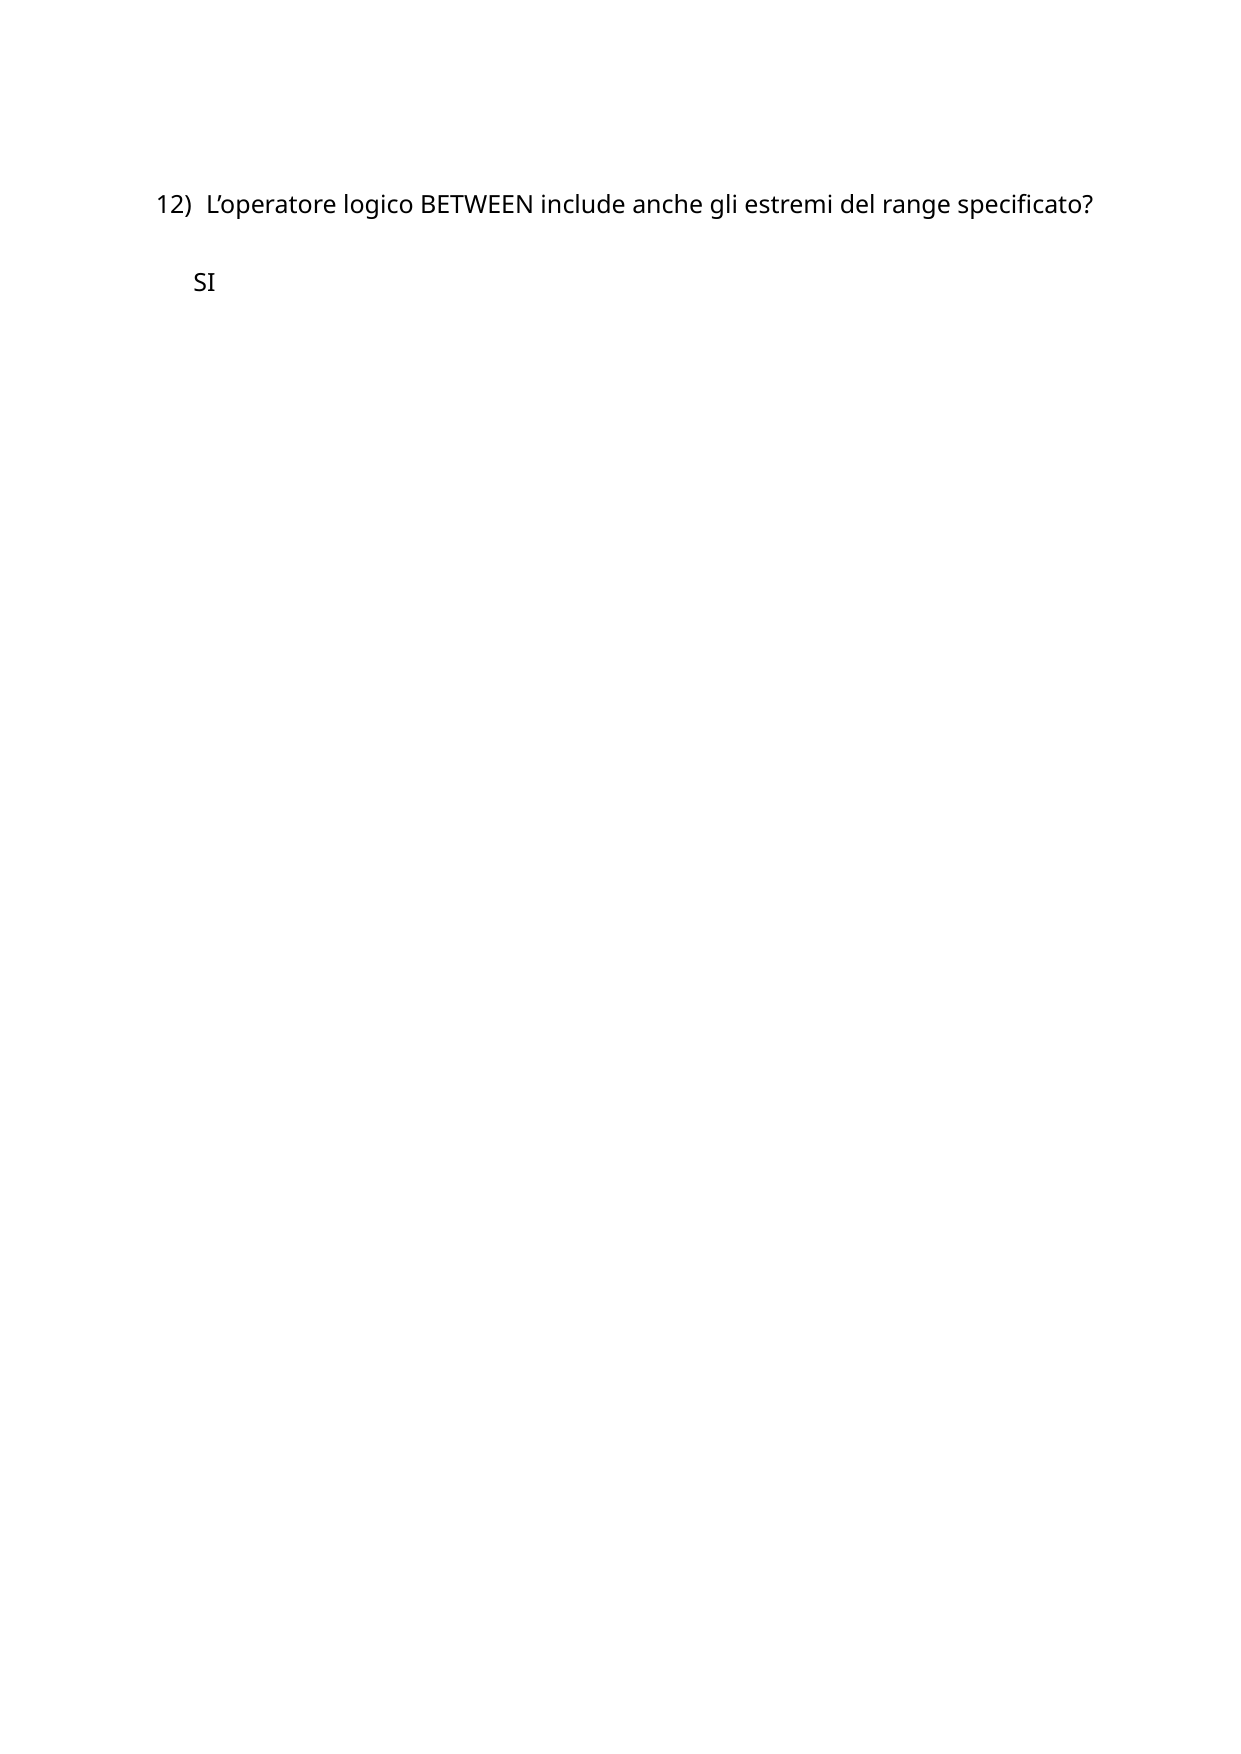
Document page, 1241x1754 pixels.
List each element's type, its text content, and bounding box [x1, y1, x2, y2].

list L’operatore logico BETWEEN include anche gli estremi del range specificato? [156, 187, 1122, 221]
list SI [193, 265, 1122, 299]
